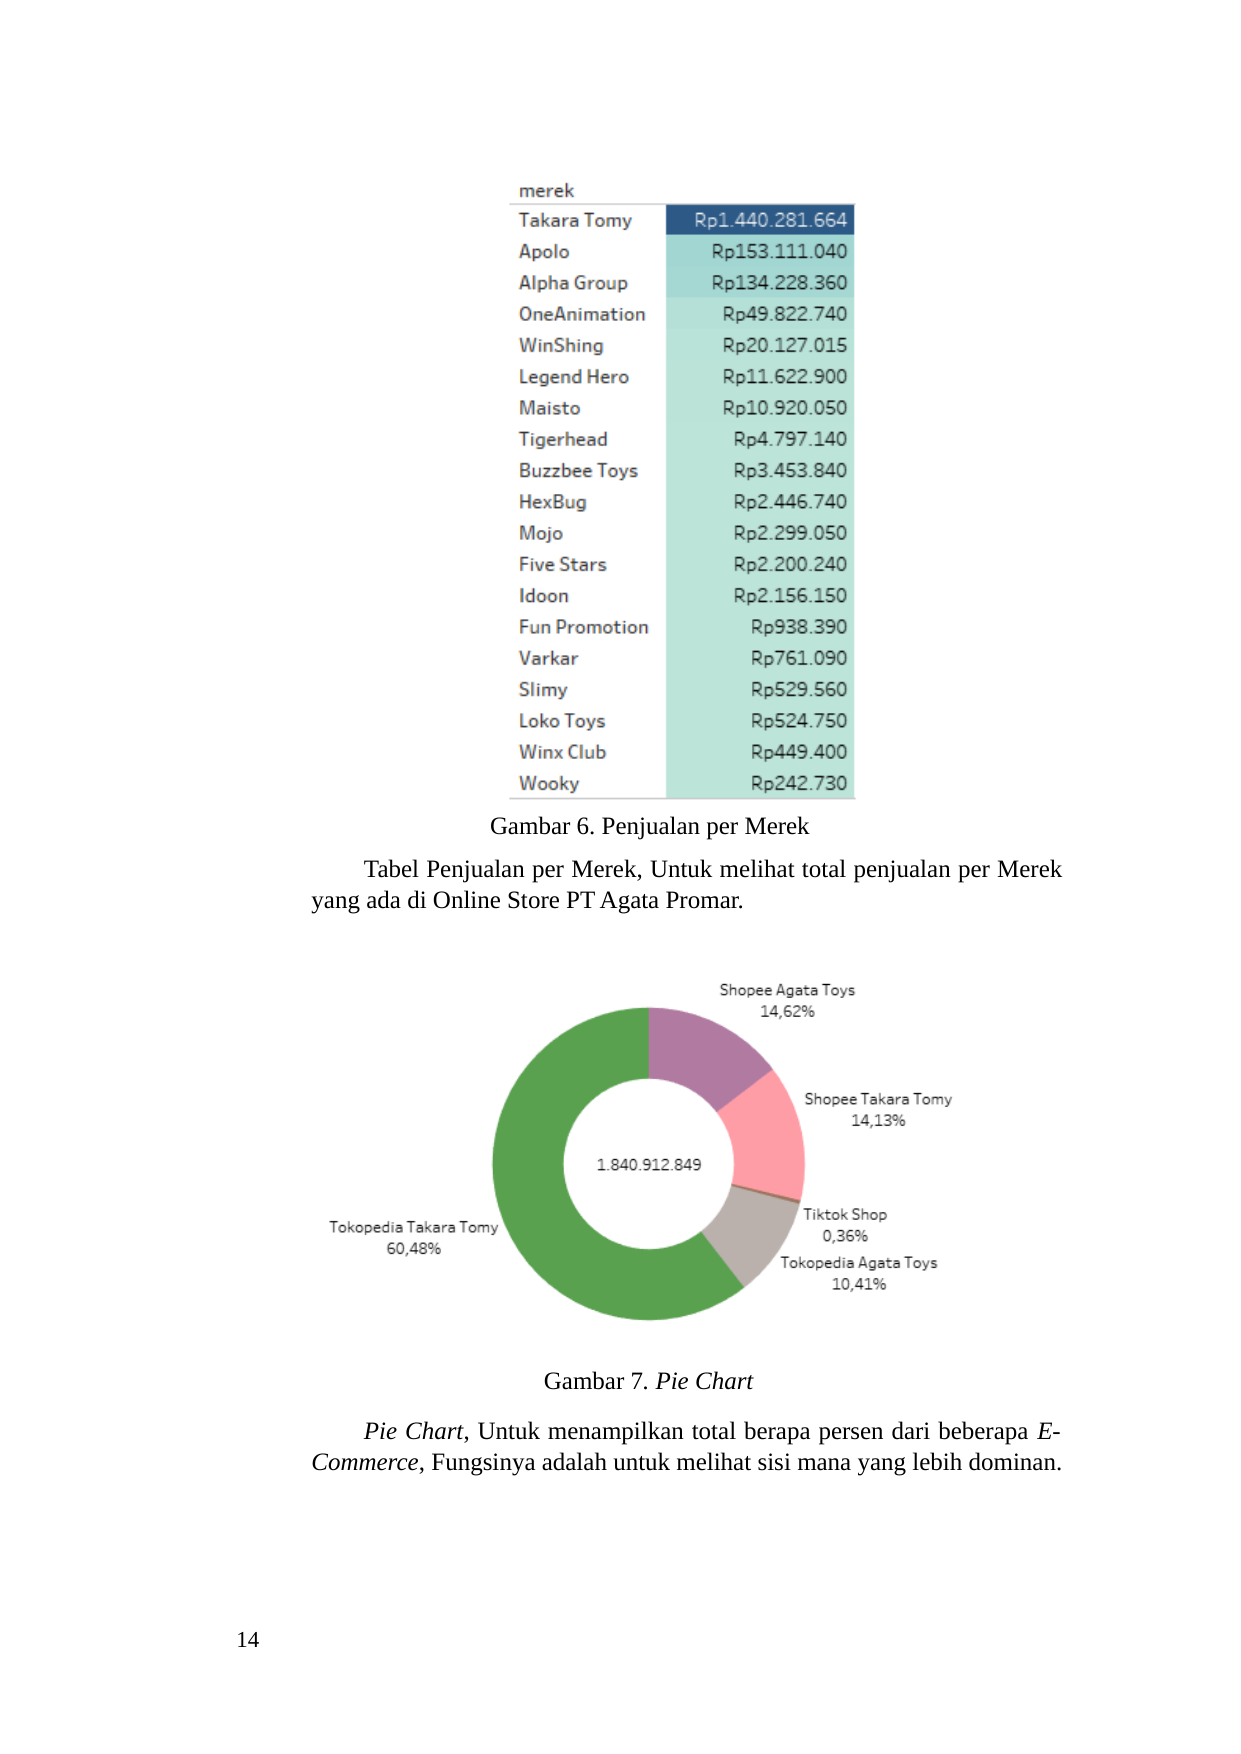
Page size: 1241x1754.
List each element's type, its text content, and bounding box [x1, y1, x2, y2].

text Gambar 6. Penjualan per Merek [236, 811, 1063, 839]
text Tabel Penjualan per Merek, Untuk melihat total penjualan per Merek yang ada di Online Store PT Agata Promar. [311, 854, 1063, 914]
picture [313, 932, 986, 1348]
text Gambar 7. Pie Chart [236, 1366, 1063, 1395]
picture [508, 177, 867, 809]
text Pie Chart, Untuk menampilkan total berapa persen dari beberapa E-Commerce, Fungsinya adalah untuk melihat sisi mana yang lebih dominan. [311, 1416, 1063, 1476]
